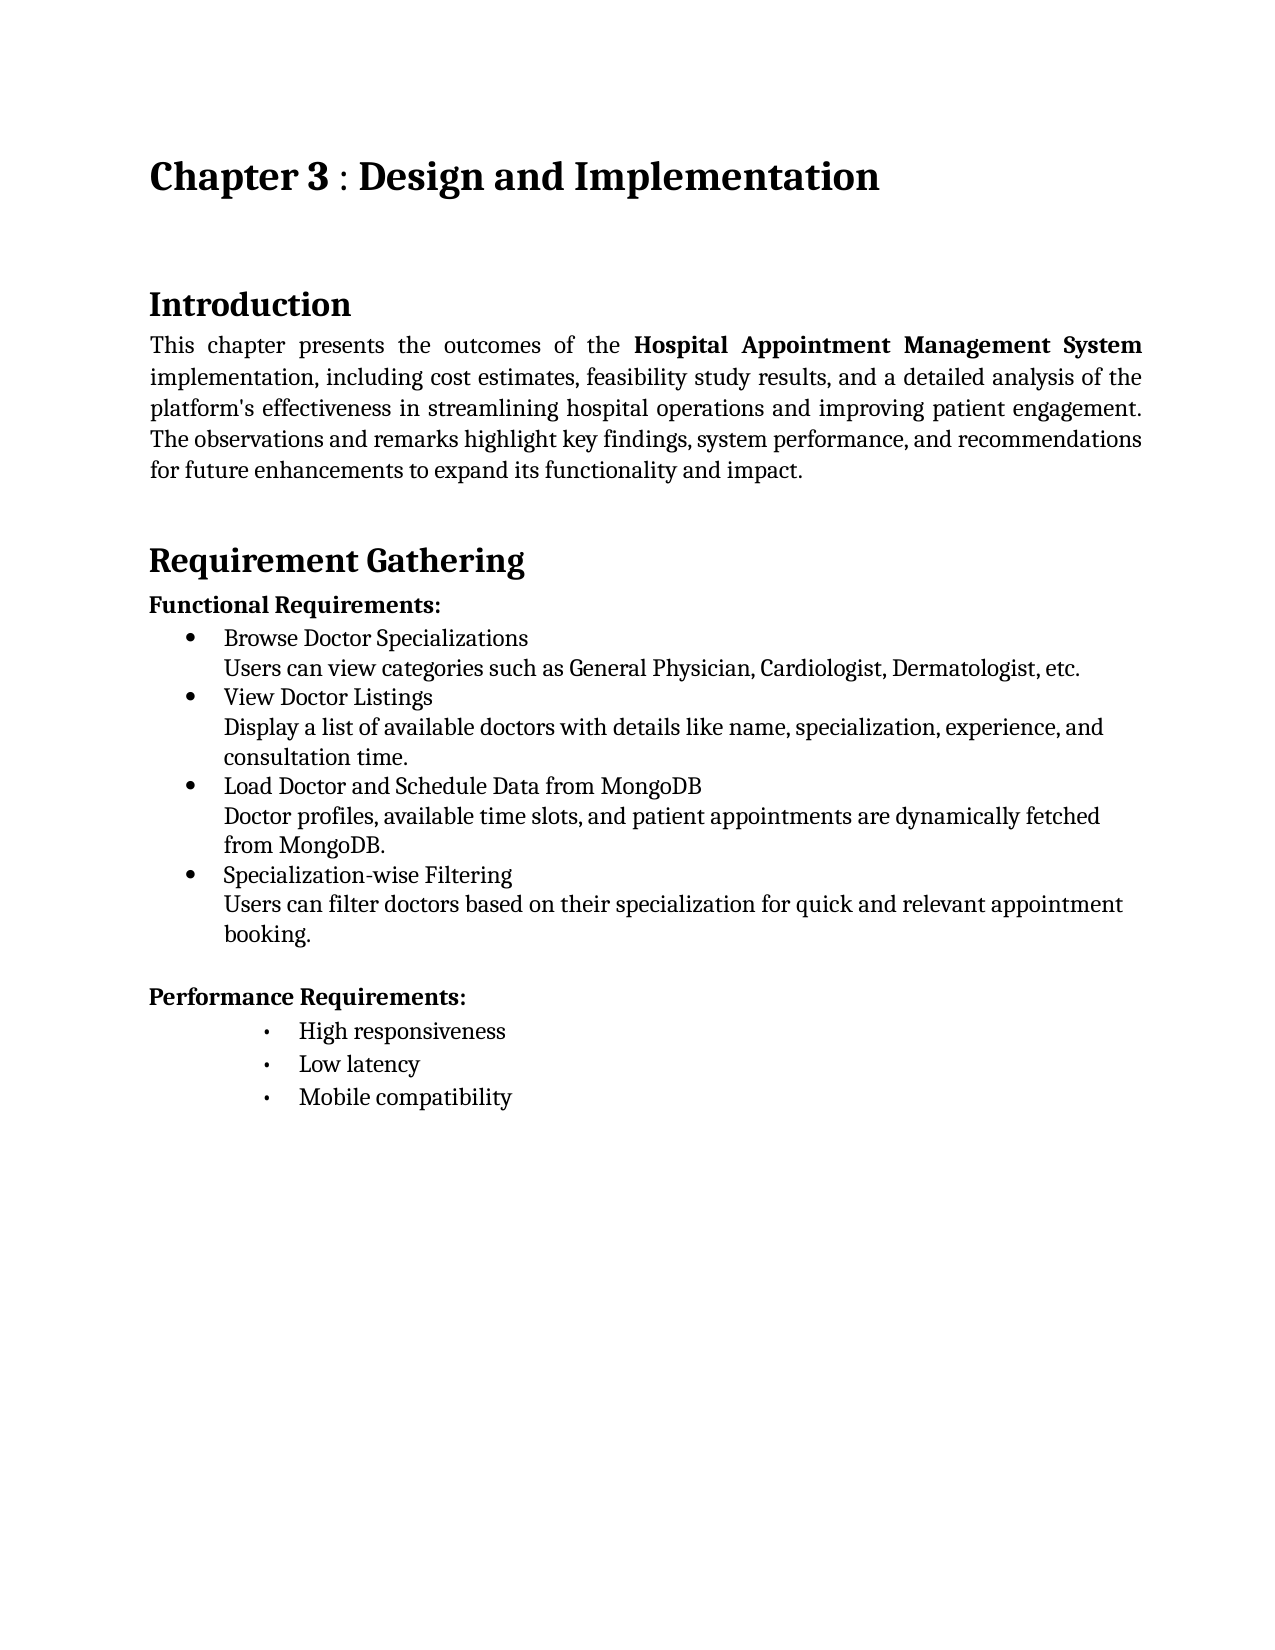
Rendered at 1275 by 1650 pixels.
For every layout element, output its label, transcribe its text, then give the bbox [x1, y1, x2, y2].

subtitle Chapter 3 : Design and Implementation [150, 153, 1143, 201]
text This chapter presents the outcomes of the Hospital Appointment Management System implementation, including cost estimates, feasibility study results, and a detailed analysis of the platform's effectiveness in streamlining hospital operations and improving patient engagement. The observations and remarks highlight key findings, system performance, and recommendations for future enhancements to expand its functionality and impact. [150, 331, 1143, 484]
list Browse Doctor Specializations Users can view categories such as General Physician, Cardiologist, Dermatologist, etc. [186, 624, 1143, 682]
text Functional Requirements: [148, 591, 1143, 619]
list Specialization-wise Filtering Users can filter doctors based on their specialization for quick and relevant appointment booking. [186, 861, 1143, 949]
list Load Doctor and Schedule Data from MongoDB Doctor profiles, available time slots, and patient appointments are dynamically fetched from MongoDB. [186, 772, 1143, 860]
text Performance Requirements: [148, 983, 1143, 1012]
list View Doctor Listings Display a list of available doctors with details like name, specialization, experience, and consultation time. [186, 683, 1143, 771]
list High responsiveness [261, 1017, 1116, 1046]
subtitle Requirement Gathering [148, 541, 1143, 582]
subtitle Introduction [148, 284, 1143, 325]
list Mobile compatibility [261, 1083, 1116, 1112]
list Low latency [261, 1050, 1116, 1079]
